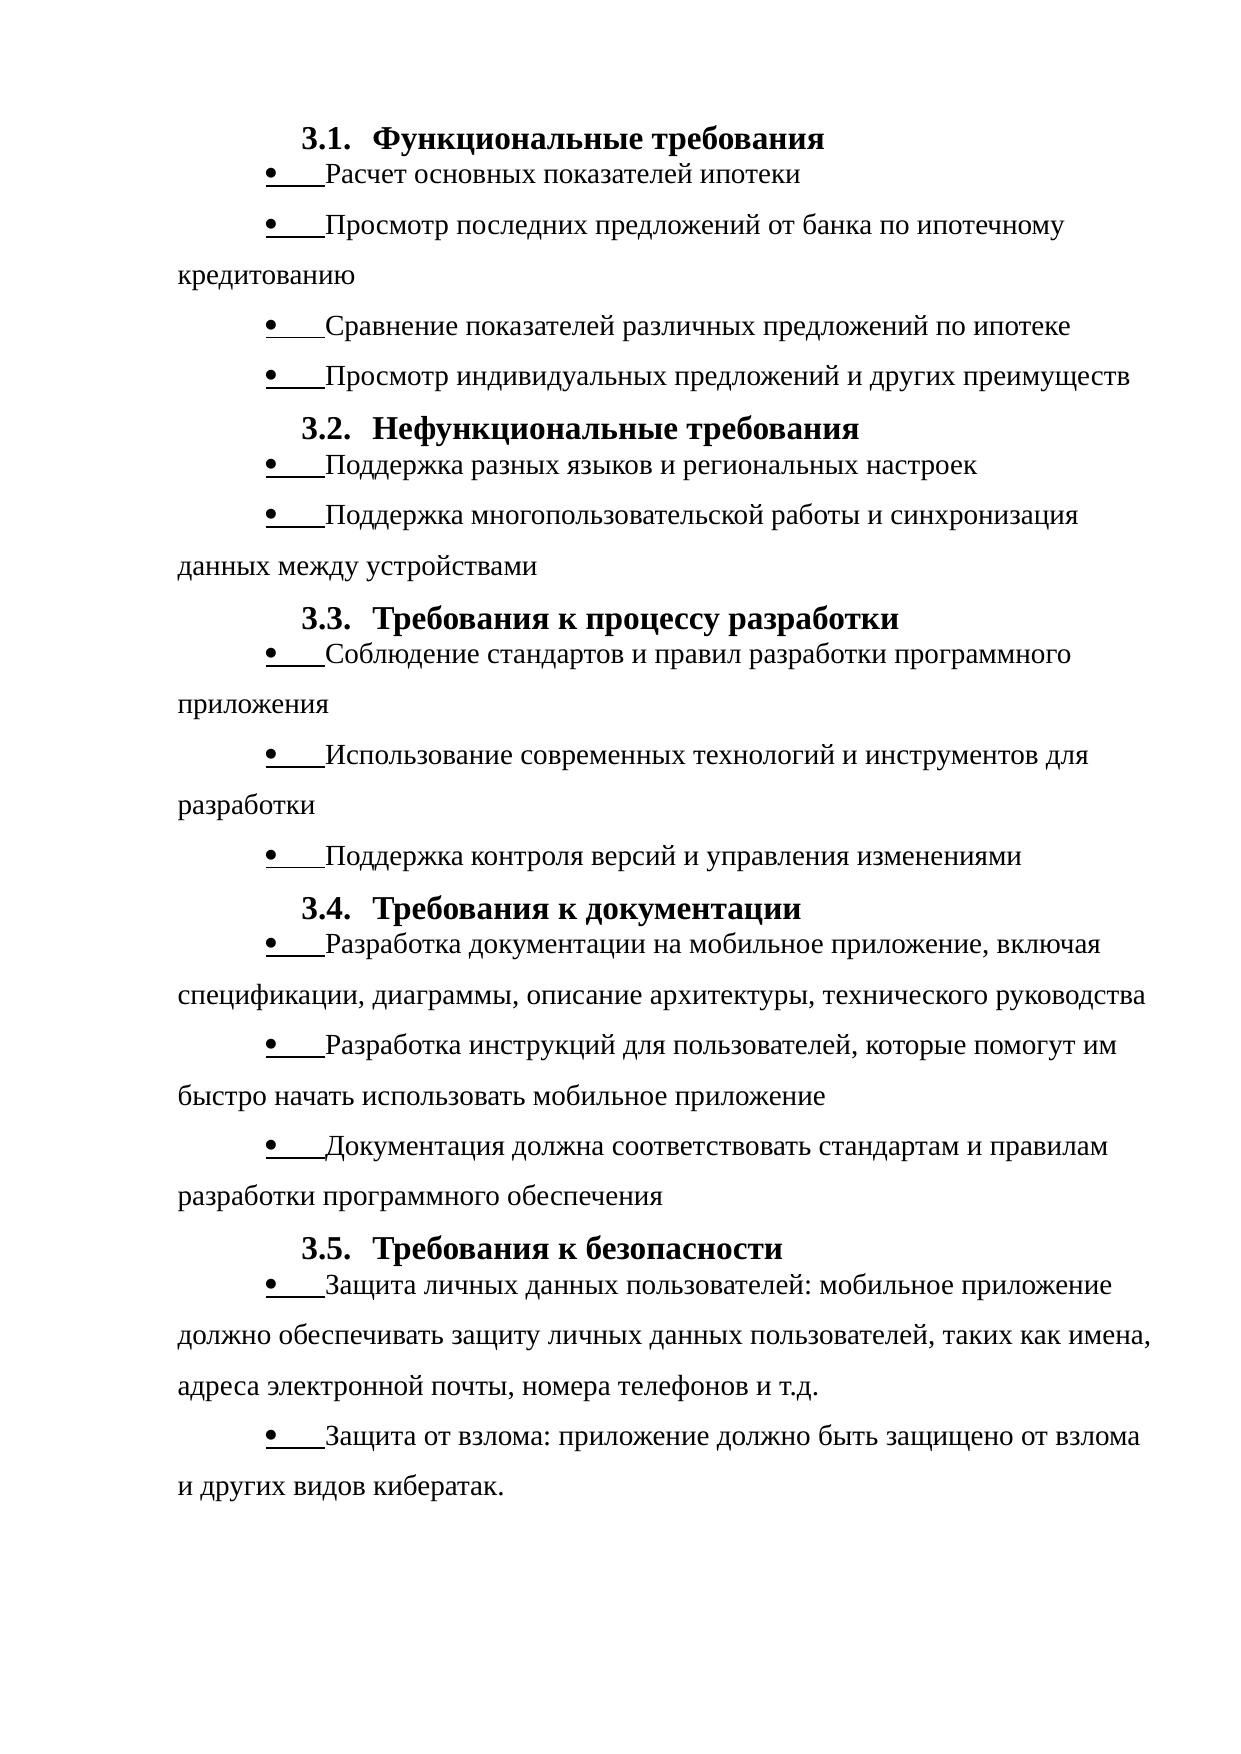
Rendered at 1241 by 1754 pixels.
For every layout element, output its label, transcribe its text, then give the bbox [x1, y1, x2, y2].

list Просмотр последних предложений от банка по ипотечному кредитованию [177, 207, 1152, 291]
list Документация должна соответствовать стандартам и правилам разработки программного обеспечения [177, 1128, 1152, 1212]
list Просмотр индивидуальных предложений и других преимуществ [177, 358, 1152, 392]
list Требования к документации [301, 888, 1152, 926]
list Разработка инструкций для пользователей, которые помогут им быстро начать использовать мобильное приложение [177, 1027, 1152, 1111]
list Защита личных данных пользователей: мобильное приложение должно обеспечивать защиту личных данных пользователей, таких как имена, адреса электронной почты, номера телефонов и т.д. [177, 1267, 1152, 1401]
list Нефункциональные требования [301, 408, 1152, 447]
list Поддержка многопользовательской работы и синхронизация данных между устройствами [177, 497, 1152, 581]
list Разработка документации на мобильное приложение, включая спецификации, диаграммы, описание архитектуры, технического руководства [177, 926, 1152, 1010]
list Функциональные требования [301, 118, 1152, 156]
list Использование современных технологий и инструментов для разработки [177, 737, 1152, 821]
list Расчет основных показателей ипотеки [177, 156, 1152, 190]
list Поддержка разных языков и региональных настроек [177, 447, 1152, 480]
list Требования к процессу разработки [301, 598, 1152, 636]
list Сравнение показателей различных предложений по ипотеке [177, 308, 1152, 341]
list Соблюдение стандартов и правил разработки программного приложения [177, 636, 1152, 720]
list Требования к безопасности [301, 1229, 1152, 1267]
list Защита от взлома: приложение должно быть защищено от взлома и других видов кибератак. [177, 1418, 1152, 1502]
list Поддержка контроля версий и управления изменениями [177, 838, 1152, 871]
